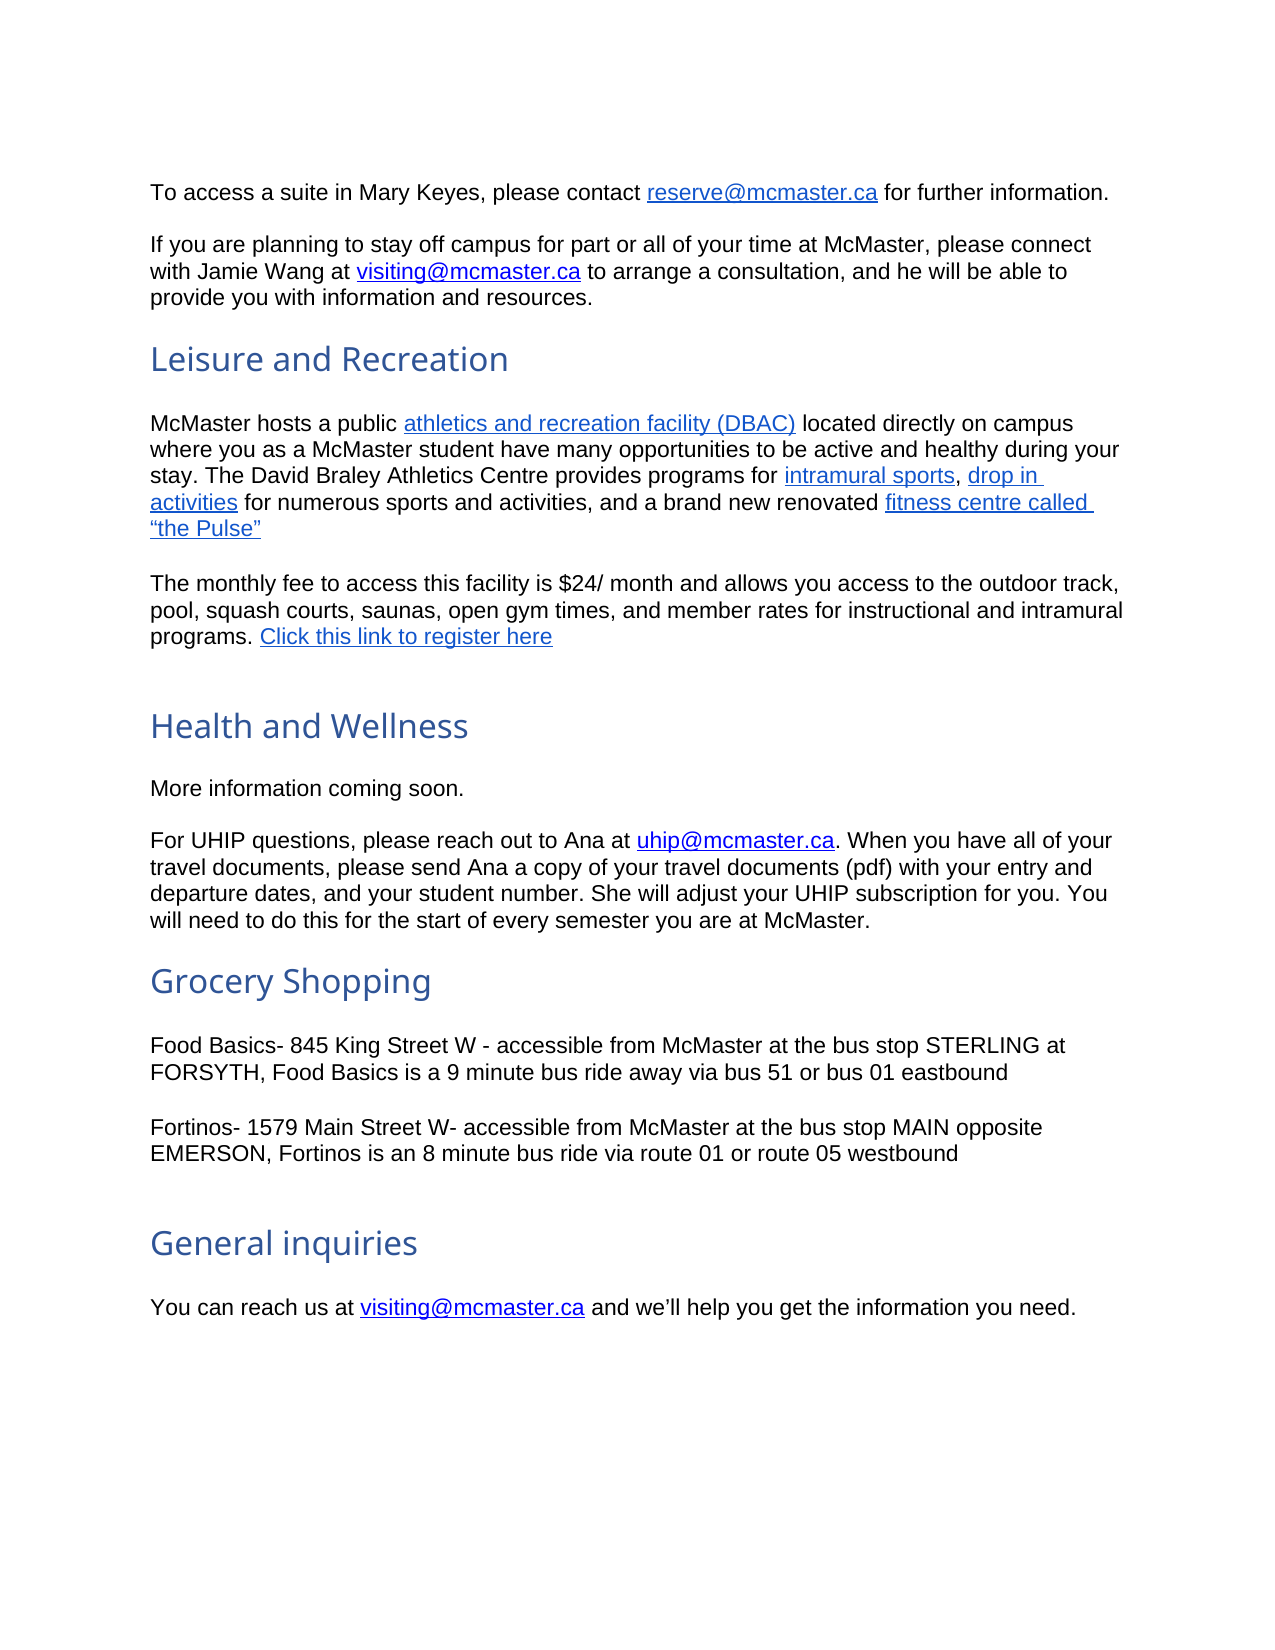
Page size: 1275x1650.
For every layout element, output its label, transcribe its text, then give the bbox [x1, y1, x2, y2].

text If you are planning to stay off campus for part or all of your time at McMaster, please connect with Jamie Wang at visiting@mcmaster.ca to arrange a consultation, and he will be able to provide you with information and resources. [150, 231, 1125, 311]
subtitle Health and Wellness [150, 703, 1125, 748]
text For UHIP questions, please reach out to Ana at uhip@mcmaster.ca. When you have all of your travel documents, please send Ana a copy of your travel documents (pdf) with your entry and departure dates, and your student number. She will adjust your UHIP subscription for you. You will need to do this for the start of every semester you are at McMaster. [150, 827, 1125, 933]
text To access a suite in Mary Keyes, please contact reserve@mcmaster.ca for further information. [150, 179, 1125, 205]
text You can reach us at visiting@mcmaster.ca and we’ll help you get the information you need. [150, 1294, 1125, 1321]
text More information coming soon. [150, 775, 1125, 801]
text McMaster hosts a public athletics and recreation facility (DBAC) located directly on campus where you as a McMaster student have many opportunities to be active and healthy during your stay. The David Braley Athletics Centre provides programs for intramural sports, drop in activities for numerous sports and activities, and a brand new renovated fitness centre called “the Pulse” [150, 410, 1125, 541]
text Fortinos- 1579 Main Street W- accessible from McMaster at the bus stop MAIN opposite EMERSON, Fortinos is an 8 minute bus ride via route 01 or route 05 westbound [150, 1113, 1125, 1166]
subtitle General inquiries [150, 1220, 1125, 1265]
text The monthly fee to access this facility is $24/ month and allows you access to the outdoor track, pool, squash courts, saunas, open gym times, and member rates for instructional and intramural programs. Click this link to register here [150, 570, 1125, 649]
subtitle Leisure and Recreation [150, 336, 1125, 381]
subtitle Grocery Shopping [150, 958, 1125, 1003]
text Food Basics- 845 King Street W - accessible from McMaster at the bus stop STERLING at FORSYTH, Food Basics is a 9 minute bus ride away via bus 51 or bus 01 eastbound [150, 1032, 1125, 1085]
